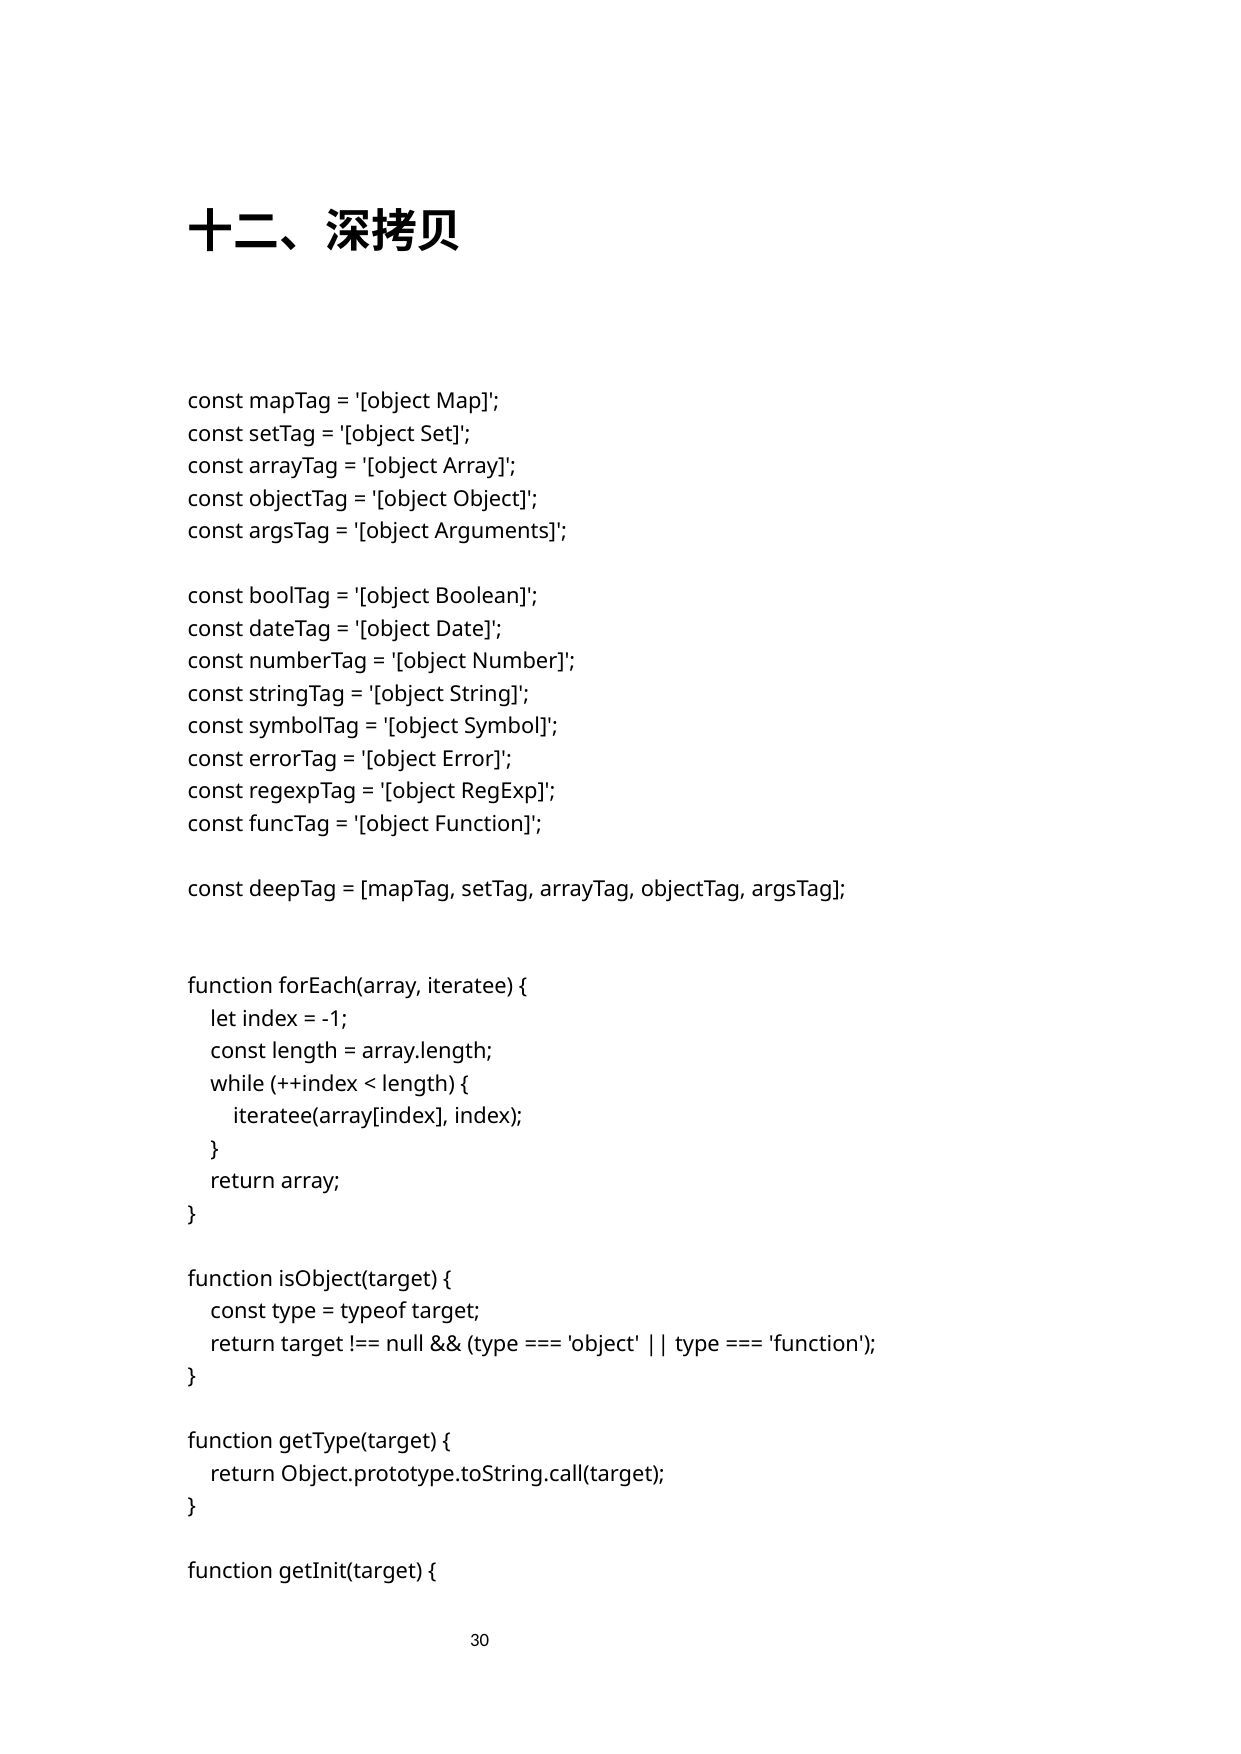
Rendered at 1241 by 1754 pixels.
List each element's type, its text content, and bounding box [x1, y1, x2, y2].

text } [187, 1489, 1053, 1522]
text const errorTag = '[object Error]'; [187, 742, 1053, 774]
text const setTag = '[object Set]'; [187, 417, 1053, 449]
text const numberTag = '[object Number]'; [187, 644, 1053, 677]
text const dateTag = '[object Date]'; [187, 612, 1053, 644]
text iteratee(array[index], index); [187, 1099, 1053, 1132]
text const regexpTag = '[object RegExp]'; [187, 774, 1053, 807]
text const arrayTag = '[object Array]'; [187, 449, 1053, 482]
text } [187, 1132, 1053, 1164]
text const objectTag = '[object Object]'; [187, 482, 1053, 514]
text function forEach(array, iteratee) { [187, 969, 1053, 1002]
text function getType(target) { [187, 1424, 1053, 1457]
text const argsTag = '[object Arguments]'; [187, 514, 1053, 547]
text const stringTag = '[object String]'; [187, 677, 1053, 709]
text let index = -1; [187, 1002, 1053, 1034]
text const funcTag = '[object Function]'; [187, 807, 1053, 839]
text while (++index < length) { [187, 1067, 1053, 1099]
text } [187, 1197, 1053, 1229]
text const symbolTag = '[object Symbol]'; [187, 709, 1053, 742]
text const length = array.length; [187, 1034, 1053, 1067]
text } [187, 1359, 1053, 1392]
text const mapTag = '[object Map]'; [187, 384, 1053, 417]
text const deepTag = [mapTag, setTag, arrayTag, objectTag, argsTag]; [187, 872, 1053, 904]
text const boolTag = '[object Boolean]'; [187, 579, 1053, 612]
text return array; [187, 1164, 1053, 1197]
text const type = typeof target; [187, 1294, 1053, 1327]
text return Object.prototype.toString.call(target); [187, 1457, 1053, 1489]
text function isObject(target) { [187, 1262, 1053, 1294]
subtitle 十二、深拷贝 [187, 197, 1053, 262]
text return target !== null && (type === 'object' || type === 'function'); [187, 1327, 1053, 1359]
text function getInit(target) { [187, 1554, 1053, 1587]
